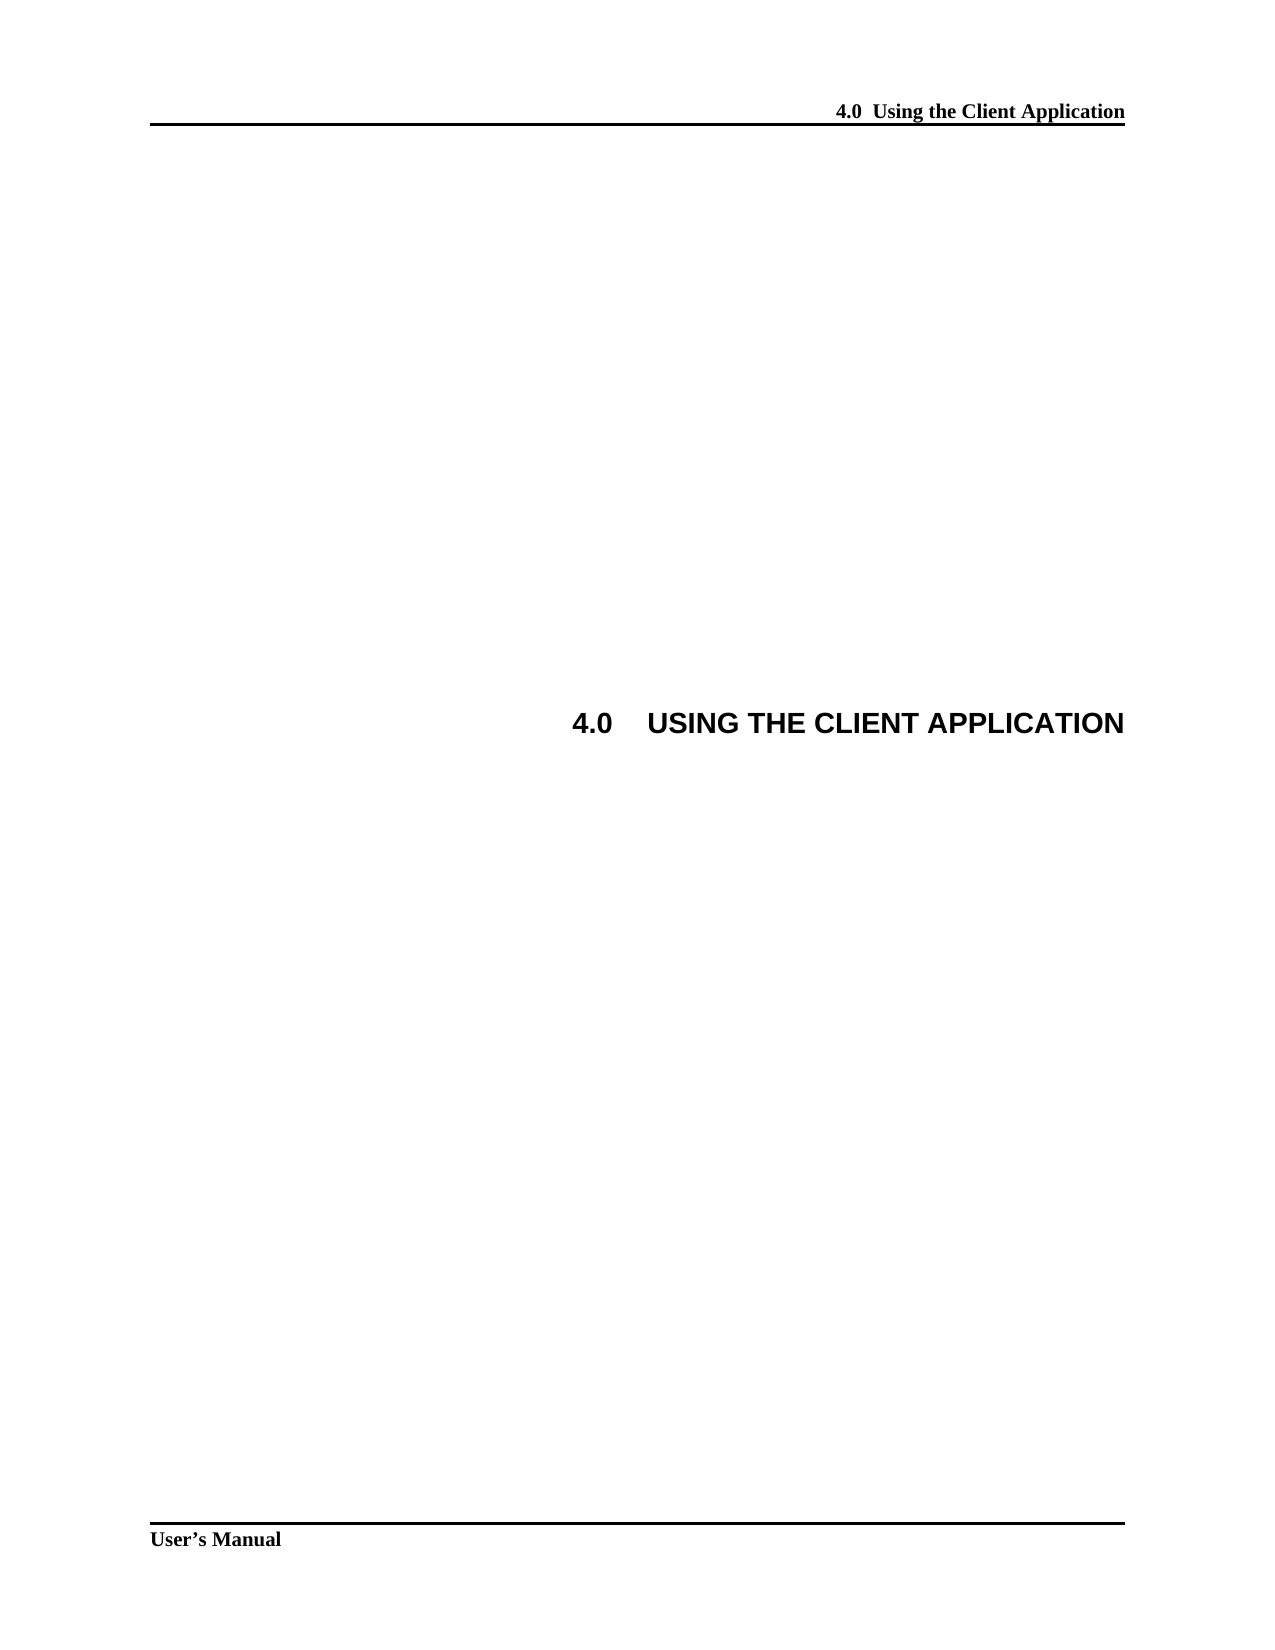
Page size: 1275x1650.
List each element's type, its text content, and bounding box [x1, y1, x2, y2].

text 4.0 USING THE CLIENT APPLICATION [150, 706, 1125, 739]
